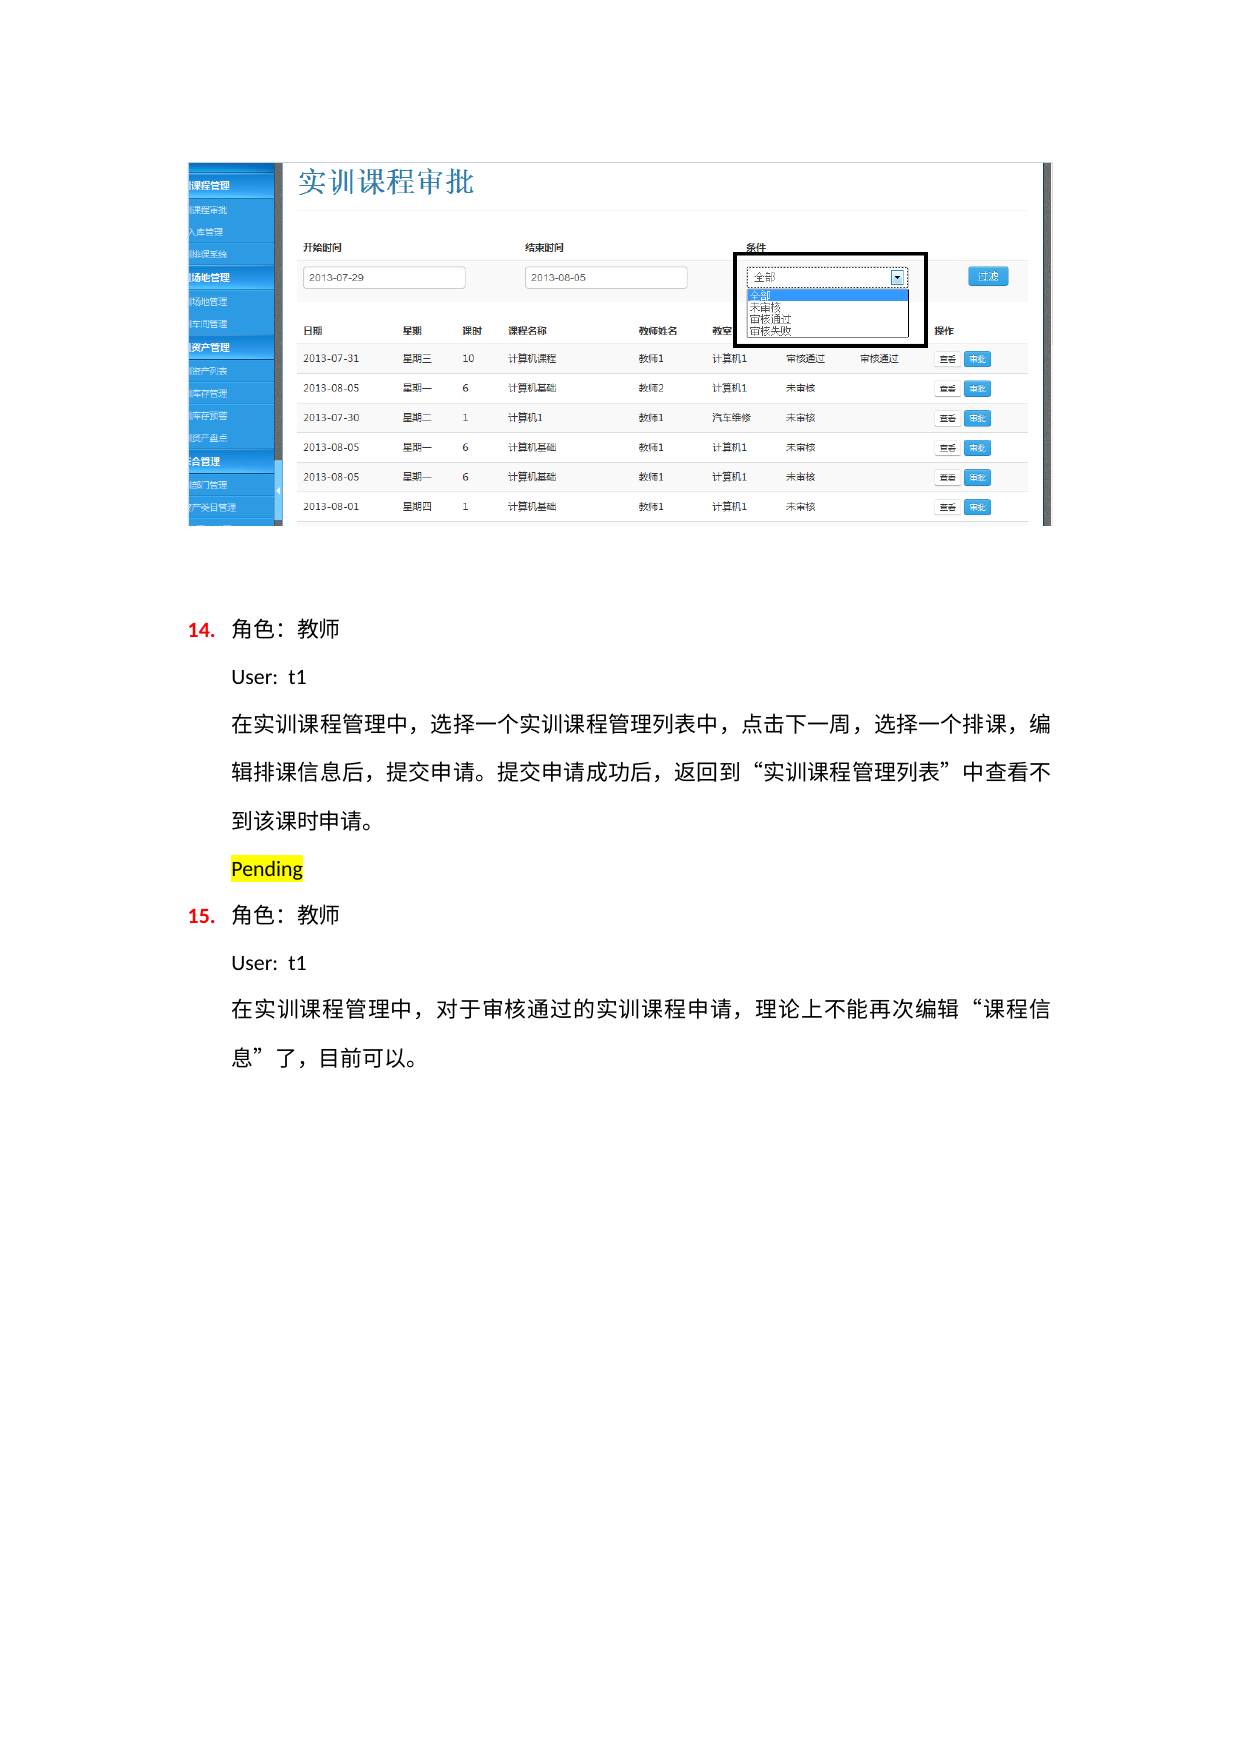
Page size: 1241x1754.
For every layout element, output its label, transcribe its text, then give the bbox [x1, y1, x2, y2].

list 在实训课程管理中，对于审核通过的实训课程申请，理论上不能再次编辑“课程信息”了，目前可以。 [231, 992, 1053, 1073]
list 角色：教师 [187, 898, 1053, 930]
picture [187, 162, 1053, 526]
list 角色：教师 [187, 612, 1053, 644]
list User: t1 [231, 946, 1053, 979]
list Pending [231, 852, 1053, 884]
list 在实训课程管理中，选择一个实训课程管理列表中，点击下一周，选择一个排课，编辑排课信息后，提交申请。提交申请成功后，返回到“实训课程管理列表”中查看不到该课时申请。 [231, 706, 1053, 836]
list User: t1 [231, 660, 1053, 693]
